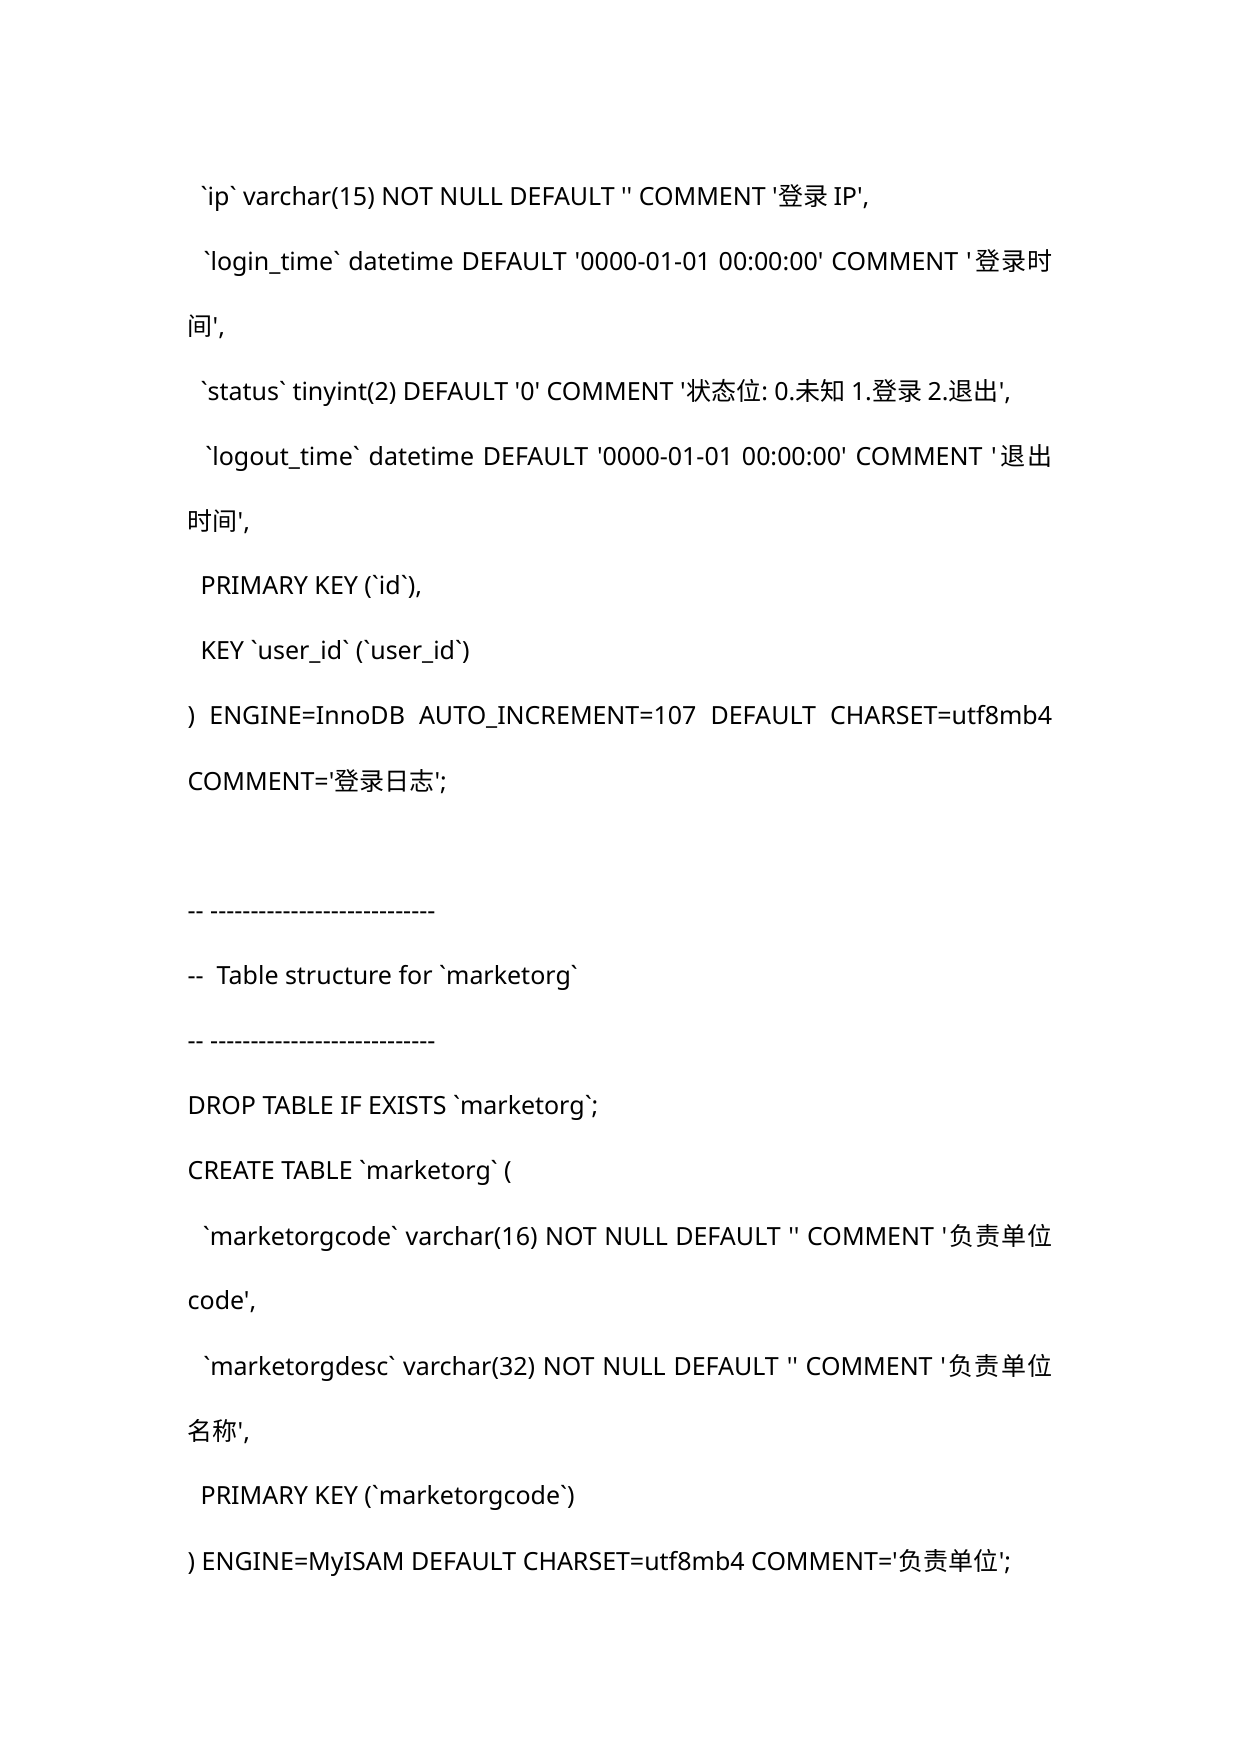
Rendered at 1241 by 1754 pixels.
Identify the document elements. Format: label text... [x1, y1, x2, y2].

text `marketorgcode` varchar(16) NOT NULL DEFAULT '' COMMENT '负责单位code', [187, 1202, 1053, 1332]
text `ip` varchar(15) NOT NULL DEFAULT '' COMMENT '登录IP', [187, 162, 1053, 227]
text `login_time` datetime DEFAULT '0000-01-01 00:00:00' COMMENT '登录时间', [187, 227, 1053, 357]
text ) ENGINE=InnoDB AUTO_INCREMENT=107 DEFAULT CHARSET=utf8mb4 COMMENT='登录日志'; [187, 682, 1053, 812]
text -- Table structure for `marketorg` [187, 942, 1053, 1007]
text KEY `user_id` (`user_id`) [187, 617, 1053, 682]
text `marketorgdesc` varchar(32) NOT NULL DEFAULT '' COMMENT '负责单位名称', [187, 1332, 1053, 1462]
text -- ---------------------------- [187, 877, 1053, 942]
text DROP TABLE IF EXISTS `marketorg`; [187, 1072, 1053, 1137]
text `logout_time` datetime DEFAULT '0000-01-01 00:00:00' COMMENT '退出时间', [187, 422, 1053, 552]
text -- ---------------------------- [187, 1007, 1053, 1072]
text `status` tinyint(2) DEFAULT '0' COMMENT '状态位: 0.未知 1.登录 2.退出', [187, 357, 1053, 422]
text PRIMARY KEY (`id`), [187, 552, 1053, 617]
text ) ENGINE=MyISAM DEFAULT CHARSET=utf8mb4 COMMENT='负责单位'; [187, 1527, 1053, 1592]
text PRIMARY KEY (`marketorgcode`) [187, 1462, 1053, 1527]
text CREATE TABLE `marketorg` ( [187, 1137, 1053, 1202]
